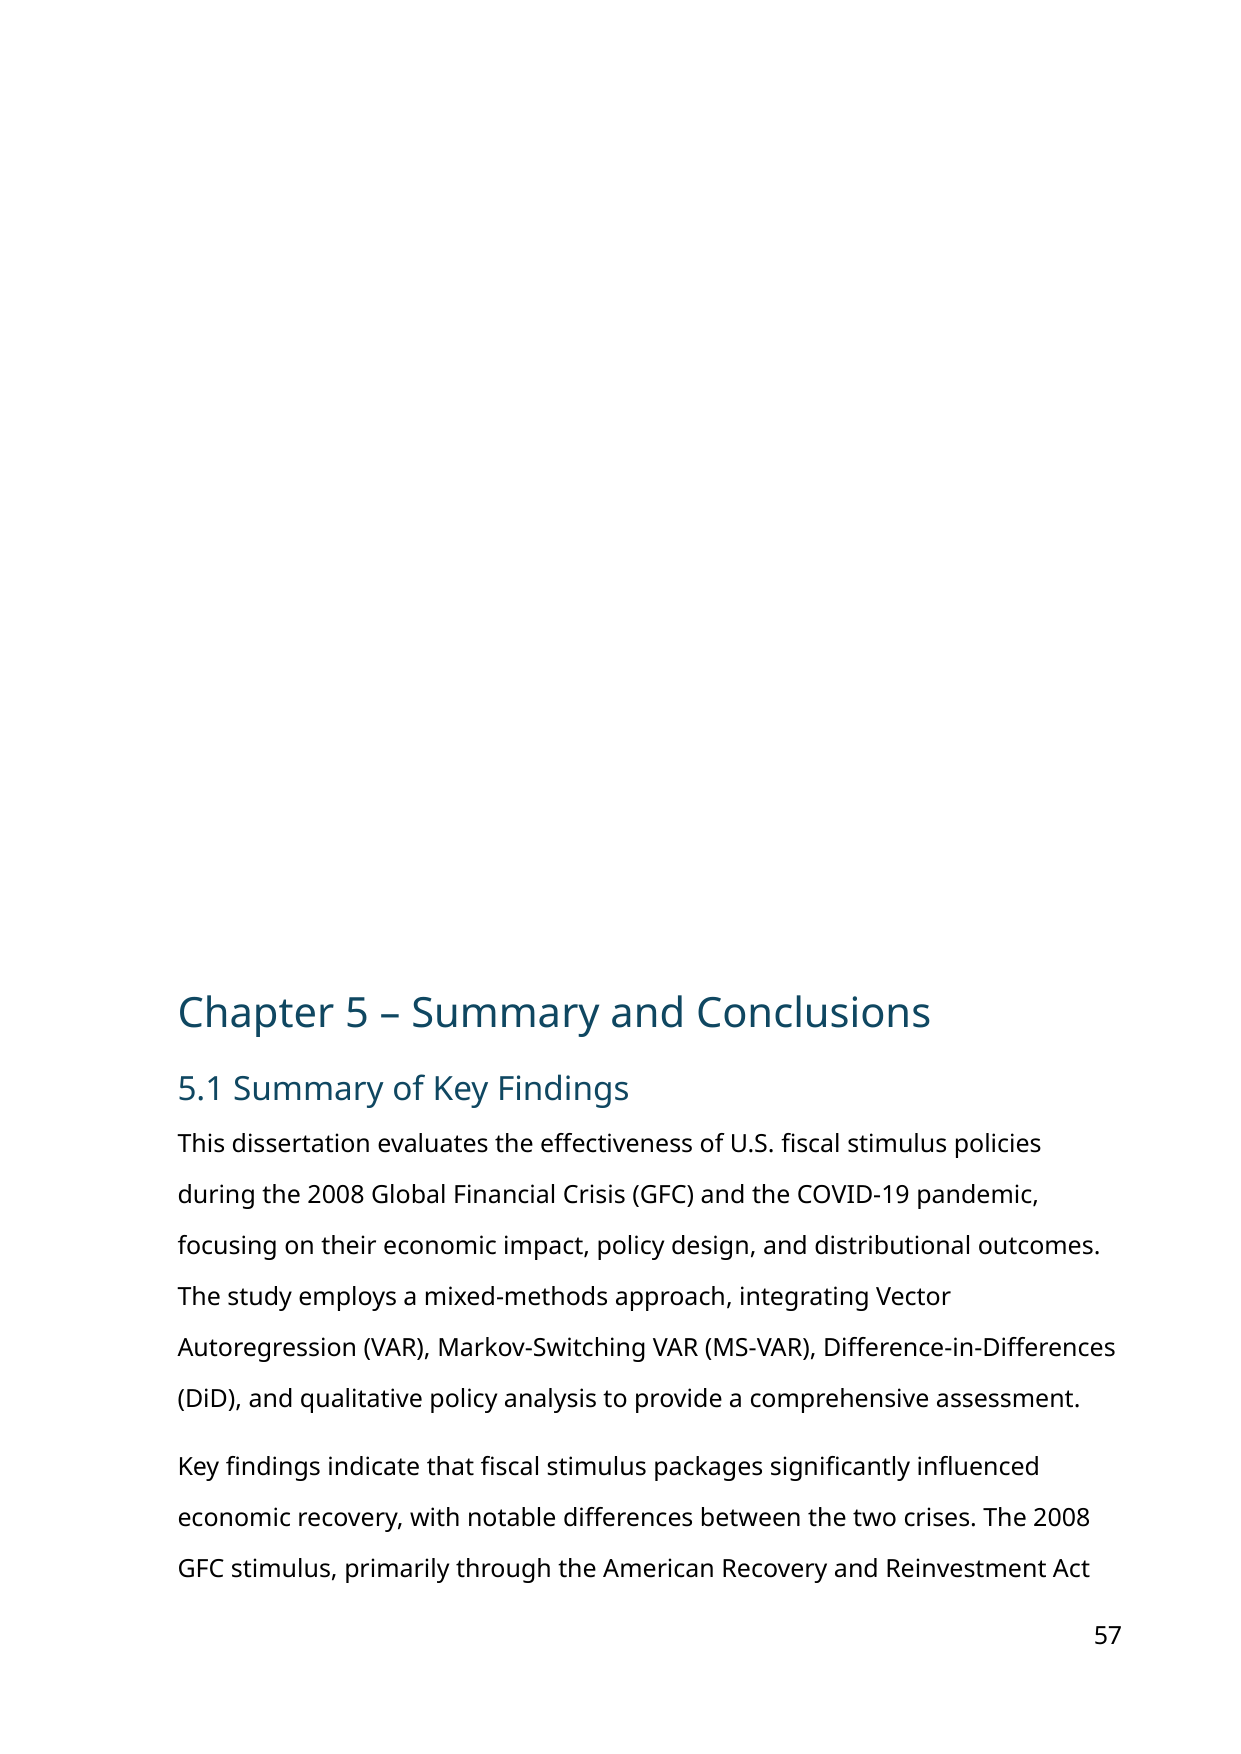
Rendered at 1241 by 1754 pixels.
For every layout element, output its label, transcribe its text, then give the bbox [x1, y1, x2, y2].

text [177, 1449, 1122, 1585]
subtitle Chapter 5 – Summary and Conclusions [177, 983, 1122, 1040]
subtitle 5.1 Summary of Key Findings [177, 1065, 1122, 1111]
text This dissertation evaluates the effectiveness of U.S. fiscal stimulus policies during the 2008 Global Financial Crisis (GFC) and the COVID-19 pandemic, focusing on their economic impact, policy design, and distributional outcomes. The study employs a mixed-methods approach, integrating Vector Autoregression (VAR), Markov-Switching VAR (MS-VAR), Difference-in-Differences (DiD), and qualitative policy analysis to provide a comprehensive assessment. [177, 1126, 1122, 1415]
